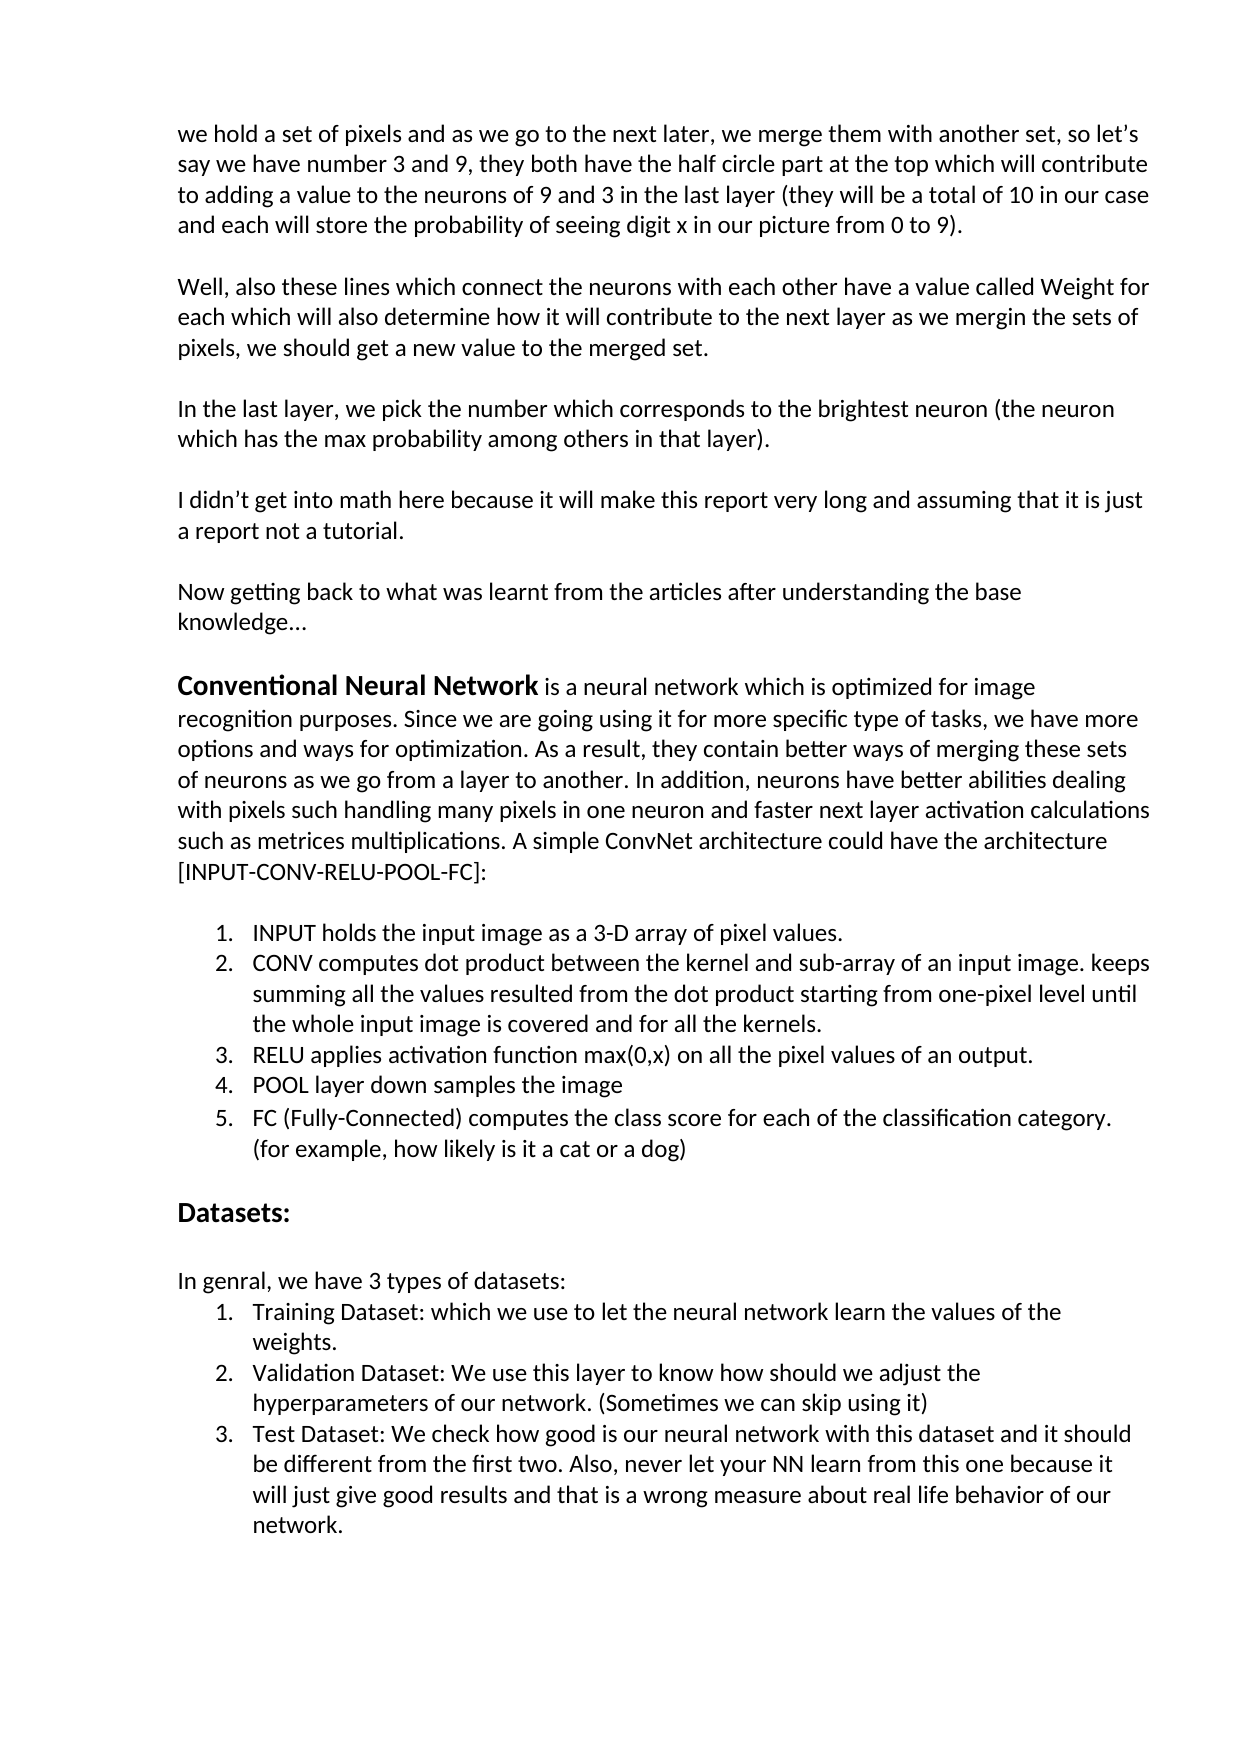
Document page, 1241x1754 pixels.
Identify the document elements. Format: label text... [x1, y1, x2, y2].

list Test Dataset: We check how good is our neural network with this dataset and it should be different from the first two. Also, never let your NN learn from this one because it will just give good results and that is a wrong measure about real life behavior of our network. [215, 1418, 1152, 1540]
list Training Dataset: which we use to let the neural network learn the values of the weights. [215, 1296, 1152, 1357]
list FC (Fully-Connected) computes the class score for each of the classification category. [215, 1102, 1152, 1133]
text (for example, how likely is it a cat or a dog) [177, 1133, 1152, 1163]
text In genral, we have 3 types of datasets: [177, 1265, 1152, 1296]
list Validation Dataset: We use this layer to know how should we adjust the hyperparameters of our network. (Sometimes we can skip using it) [215, 1357, 1152, 1418]
text Conventional Neural Network is a neural network which is optimized for image recognition purposes. Since we are going using it for more specific type of tasks, we have more options and ways for optimization. As a result, they contain better ways of merging these sets of neurons as we go from a layer to another. In addition, neurons have better abilities dealing with pixels such handling many pixels in one neuron and faster next layer activation calculations such as metrices multiplications. A simple ConvNet architecture could have the architecture [INPUT-CONV-RELU-POOL-FC]: [177, 667, 1152, 886]
text Well, also these lines which connect the neurons with each other have a value called Weight for each which will also determine how it will contribute to the next layer as we mergin the sets of pixels, we should get a new value to the merged set. [177, 271, 1152, 362]
list INPUT holds the input image as a 3-D array of pixel values. [215, 917, 1152, 947]
list RELU applies activation function max(0,x) on all the pixel values of an output. [215, 1039, 1152, 1069]
list CONV computes dot product between the kernel and sub-array of an input image. keeps summing all the values resulted from the dot product starting from one-pixel level until the whole input image is covered and for all the kernels. [215, 947, 1152, 1039]
text Now getting back to what was learnt from the articles after understanding the base knowledge... [177, 576, 1152, 637]
list POOL layer down samples the image [215, 1069, 1152, 1100]
text Datasets: [177, 1194, 1152, 1229]
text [177, 118, 1152, 240]
text I didn’t get into math here because it will make this report very long and assuming that it is just a report not a tutorial. [177, 484, 1152, 545]
text In the last layer, we pick the number which corresponds to the brightest neuron (the neuron which has the max probability among others in that layer). [177, 393, 1152, 454]
